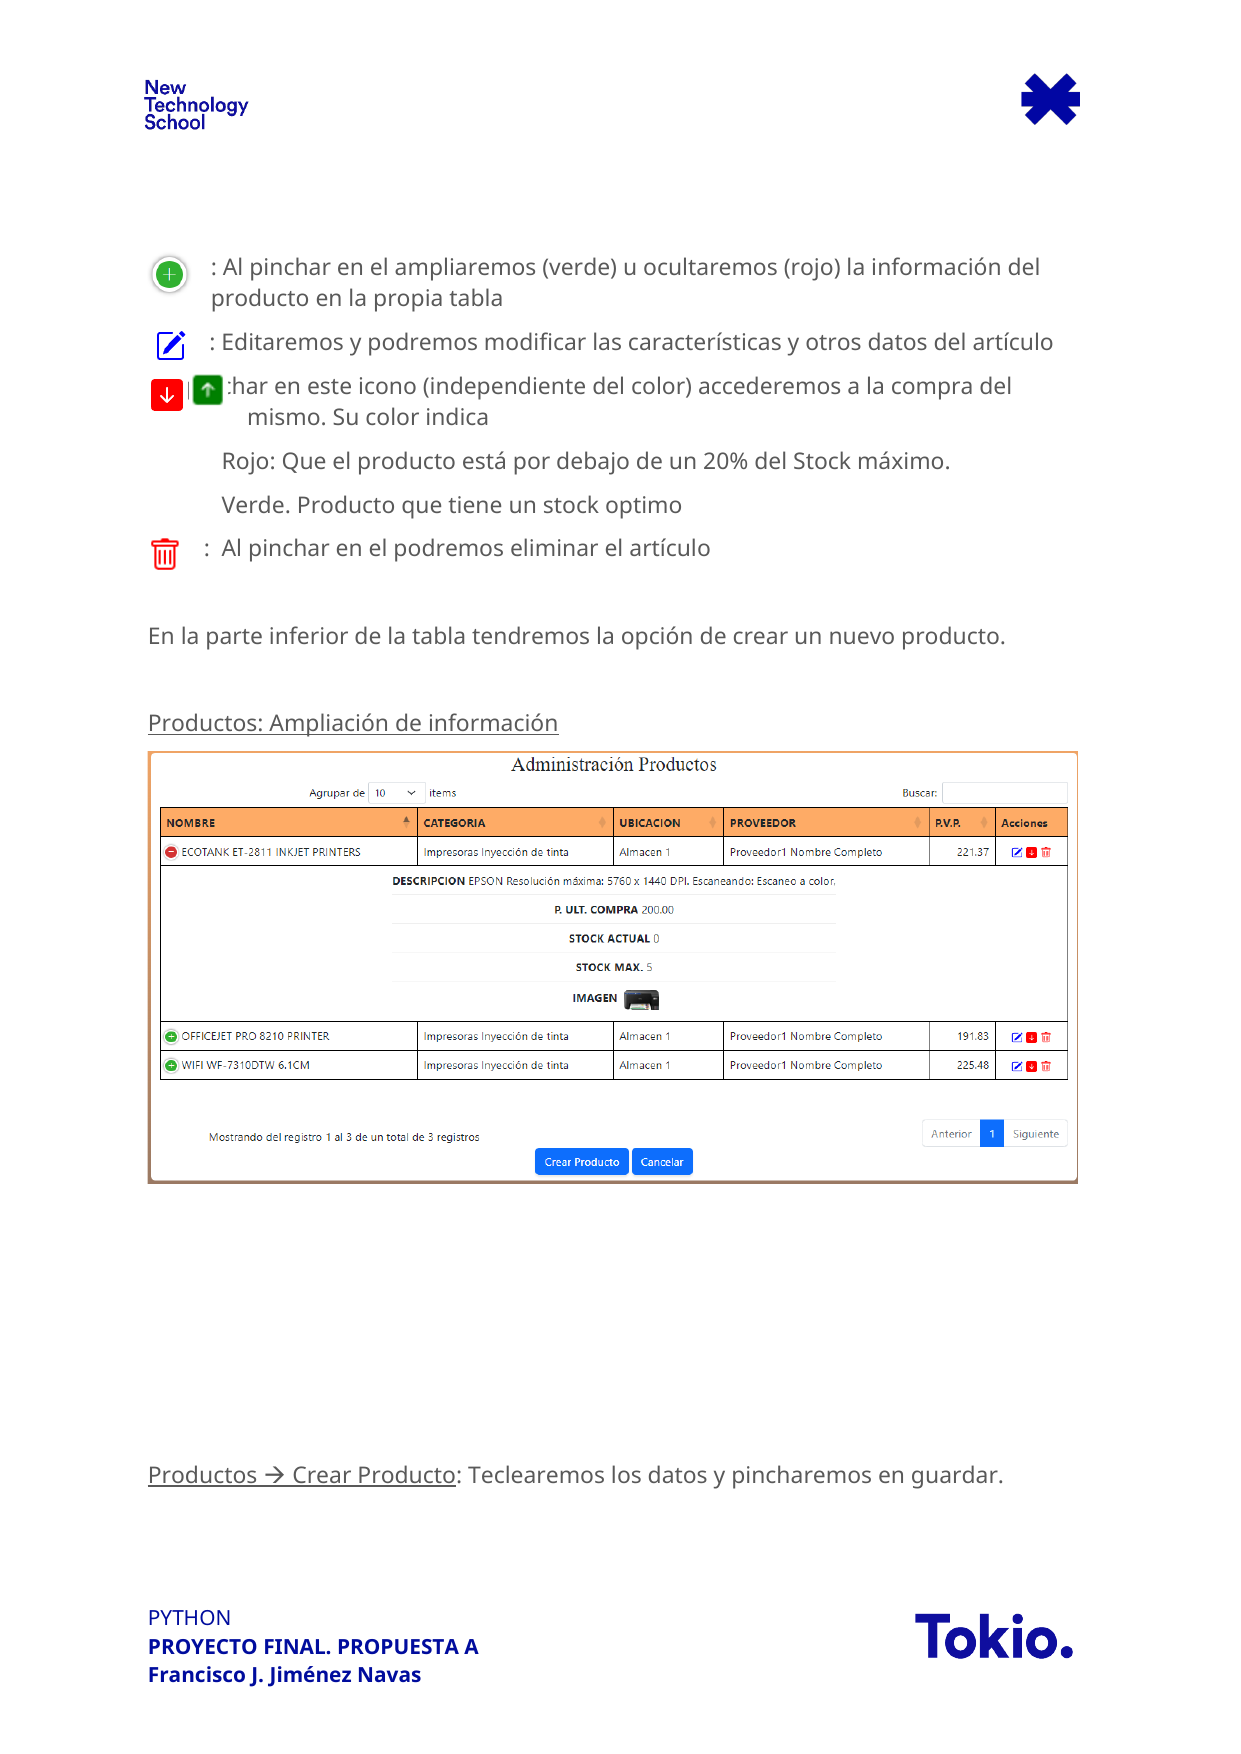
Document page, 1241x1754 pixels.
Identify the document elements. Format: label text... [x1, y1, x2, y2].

text : Al pinchar en este icono (independiente del color) accederemos a la compra del mismo. Su color indica [148, 370, 1078, 432]
text Verde. Producto que tiene un stock optimo [148, 488, 1078, 520]
picture [908, 1591, 1078, 1680]
text En la parte inferior de la tabla tendremos la opción de crear un nuevo producto. [148, 620, 1078, 651]
picture [147, 251, 192, 298]
picture [147, 326, 191, 363]
picture [147, 371, 188, 416]
text Rojo: Que el producto está por debajo de un 20% del Stock máximo. [148, 445, 1078, 476]
picture [189, 370, 229, 410]
text : Editaremos y podremos modificar las características y otros datos del artículo [191, 326, 1078, 357]
picture [147, 530, 185, 574]
text Productos: Ampliación de información [148, 707, 1078, 738]
picture [1022, 74, 1080, 125]
text Productos Crear Producto: Teclearemos los datos y pincharemos en guardar. [148, 1459, 1078, 1490]
text : Al pinchar en el podremos eliminar el artículo [185, 532, 1078, 563]
text : Al pinchar en el ampliaremos (verde) u ocultaremos (rojo) la información del producto en la propia tabla [148, 251, 1078, 313]
picture [139, 74, 253, 134]
picture [147, 751, 1078, 1184]
